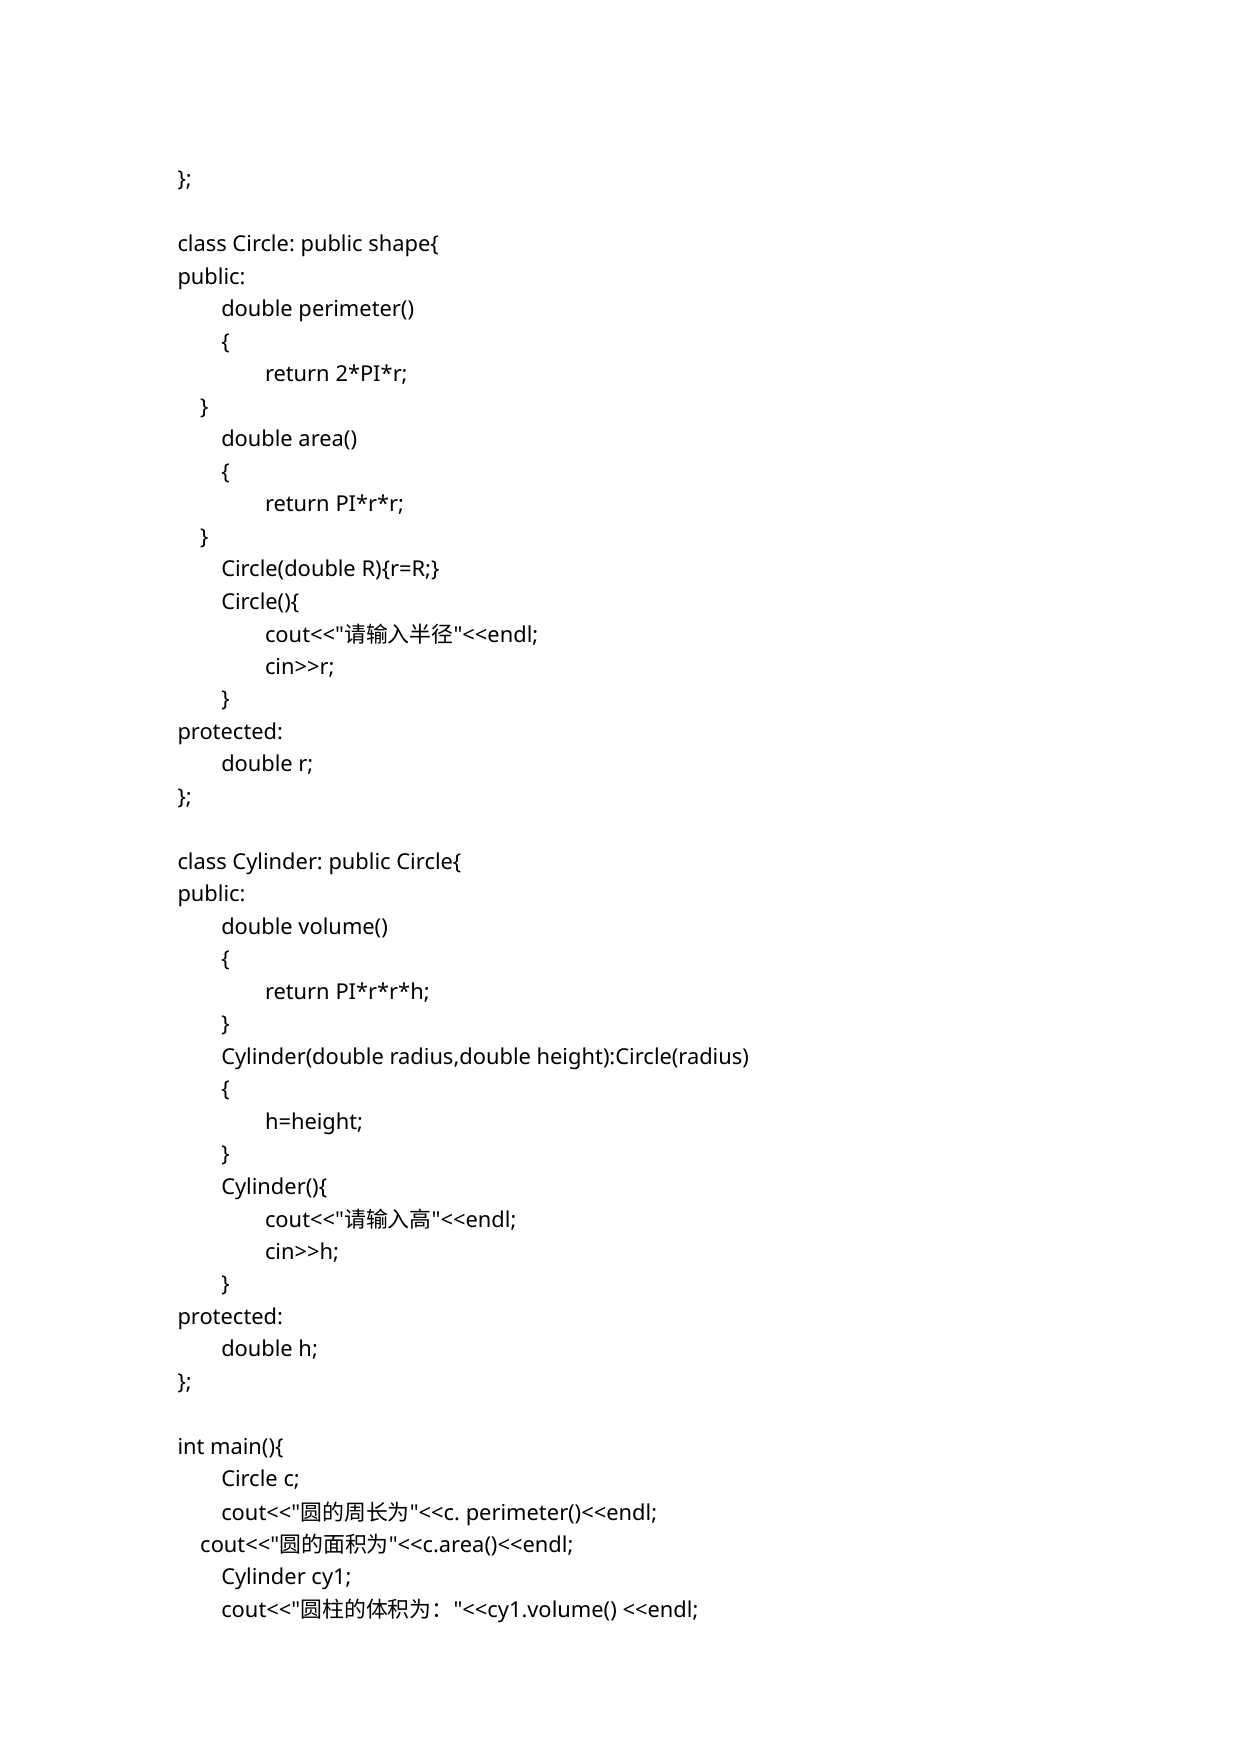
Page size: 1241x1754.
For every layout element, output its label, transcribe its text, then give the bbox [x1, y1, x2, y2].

text public: [177, 259, 1122, 292]
text Circle(){ [177, 584, 1122, 617]
text return 2*PI*r; [177, 357, 1122, 389]
text cin>>r; [177, 649, 1122, 682]
text }; [177, 162, 1122, 194]
text Circle c; [177, 1462, 1122, 1494]
text } [177, 1137, 1122, 1169]
text cout<<"请输入高"<<endl; [177, 1202, 1122, 1234]
text h=height; [177, 1104, 1122, 1137]
text class Circle: public shape{ [177, 227, 1122, 259]
text Cylinder cy1; [177, 1559, 1122, 1592]
text } [177, 1267, 1122, 1299]
text double perimeter() [177, 292, 1122, 324]
text cin>>h; [177, 1234, 1122, 1267]
text Cylinder(double radius,double height):Circle(radius) [177, 1039, 1122, 1072]
text cout<<"请输入半径"<<endl; [177, 617, 1122, 649]
text protected: [177, 714, 1122, 747]
text double h; [177, 1332, 1122, 1364]
text cout<<"圆的周长为"<<c. perimeter()<<endl; [177, 1494, 1122, 1527]
text cout<<"圆的面积为"<<c.area()<<endl; [177, 1527, 1122, 1559]
text cout<<"圆柱的体积为："<<cy1.volume() <<endl; [177, 1592, 1122, 1624]
text return PI*r*r; [177, 487, 1122, 519]
text class Cylinder: public Circle{ [177, 844, 1122, 877]
text { [177, 942, 1122, 974]
text } [177, 682, 1122, 714]
text { [177, 324, 1122, 357]
text Circle(double R){r=R;} [177, 552, 1122, 584]
text public: [177, 877, 1122, 909]
text double r; [177, 747, 1122, 779]
text Cylinder(){ [177, 1169, 1122, 1202]
text protected: [177, 1299, 1122, 1332]
text } [177, 389, 1122, 422]
text return PI*r*r*h; [177, 974, 1122, 1007]
text }; [177, 1364, 1122, 1397]
text { [177, 454, 1122, 487]
text } [177, 519, 1122, 552]
text double area() [177, 422, 1122, 454]
text int main(){ [177, 1429, 1122, 1462]
text }; [177, 779, 1122, 812]
text } [177, 1007, 1122, 1039]
text { [177, 1072, 1122, 1104]
text double volume() [177, 909, 1122, 942]
